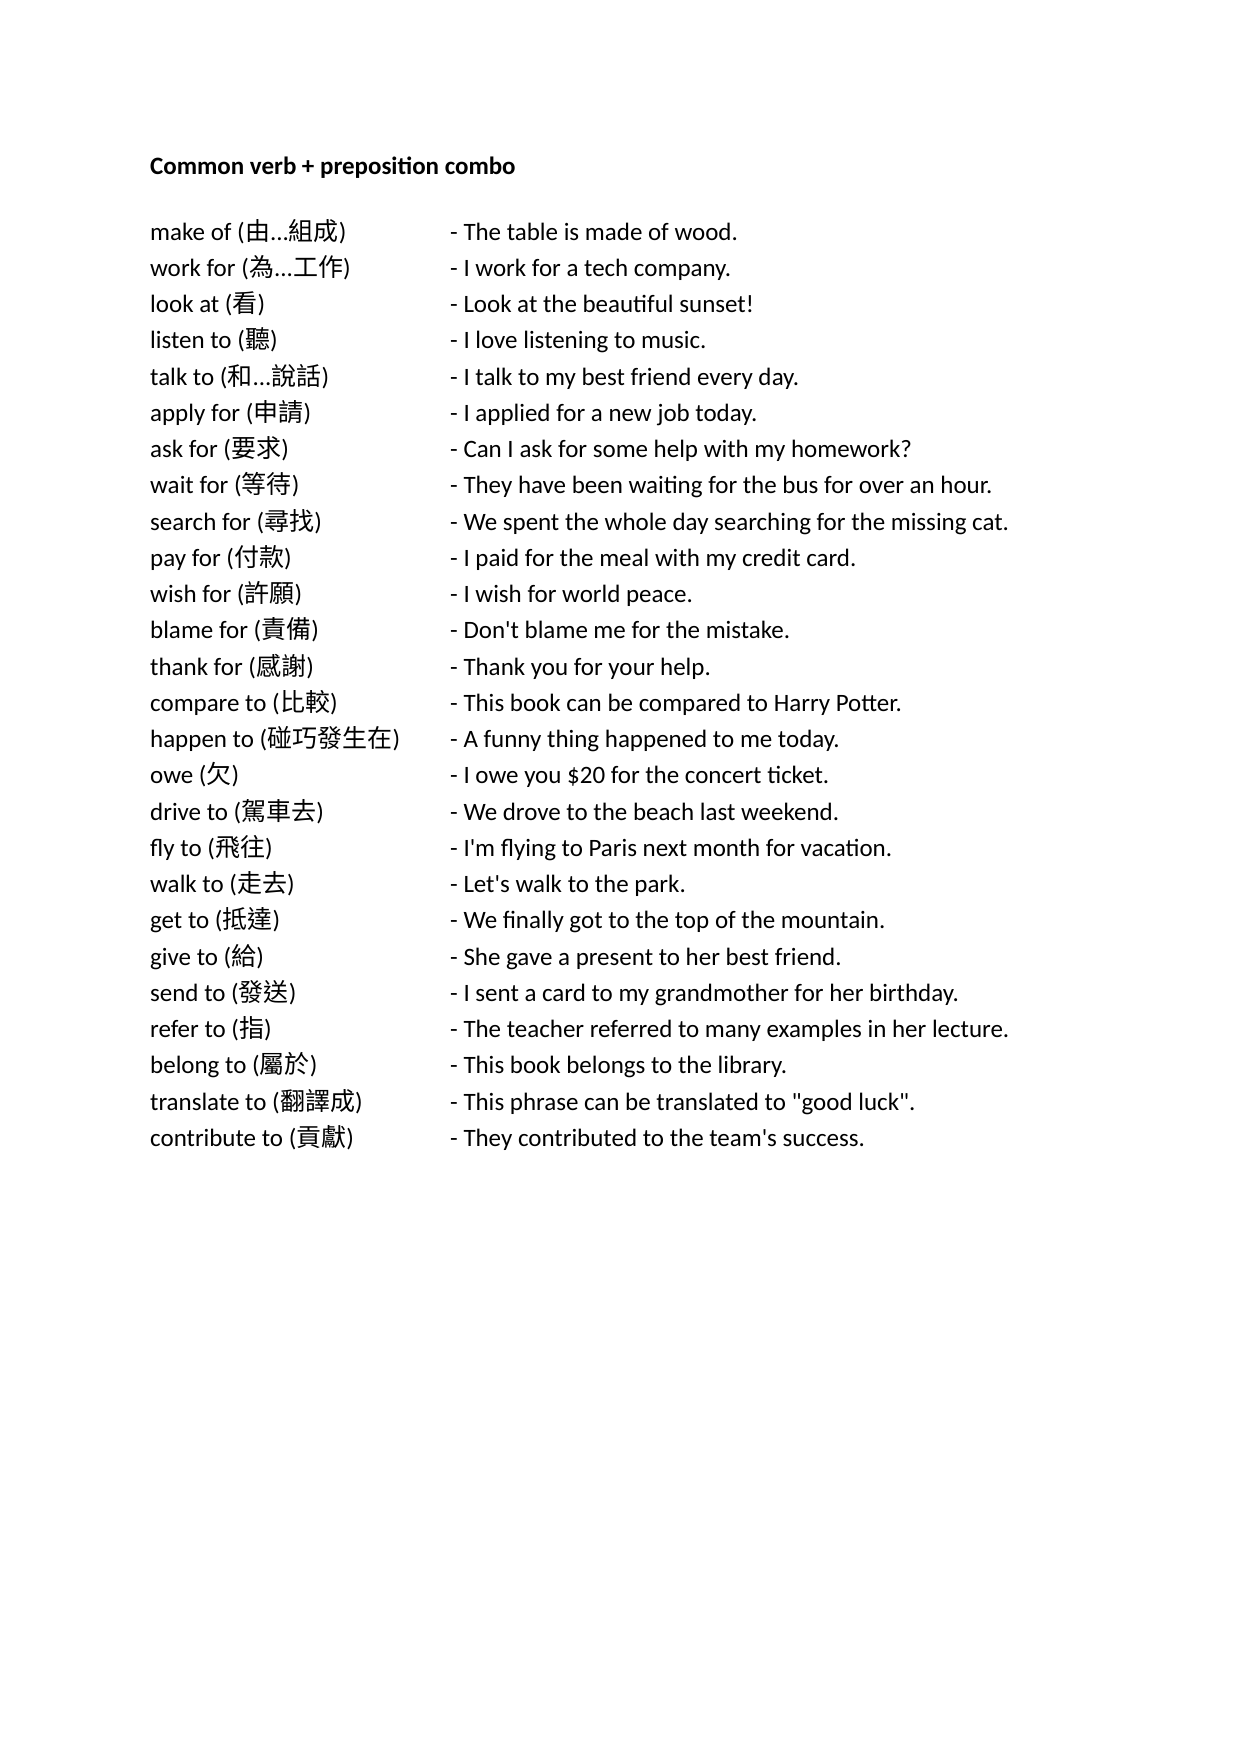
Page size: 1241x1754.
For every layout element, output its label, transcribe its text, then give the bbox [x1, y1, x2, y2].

text happen to (碰巧發生在) - A funny thing happened to me today. [150, 718, 1090, 755]
text talk to (和...說話) - I talk to my best friend every day. [150, 356, 1090, 392]
text send to (發送) - I sent a card to my grandmother for her birthday. [150, 972, 1090, 1008]
text translate to (翻譯成) - This phrase can be translated to "good luck". [150, 1081, 1090, 1117]
text look at (看) - Look at the beautiful sunset! [150, 283, 1090, 320]
text contribute to (貢獻) - They contributed to the team's success. [150, 1117, 1090, 1153]
text owe (欠) - I owe you $20 for the concert ticket. [150, 755, 1090, 791]
text wait for (等待) - They have been waiting for the bus for over an hour. [150, 465, 1090, 501]
text fly to (飛往) - I'm flying to Paris next month for vacation. [150, 827, 1090, 863]
text ask for (要求) - Can I ask for some help with my homework? [150, 428, 1090, 465]
text drive to (駕車去) - We drove to the beach last weekend. [150, 791, 1090, 827]
text wish for (許願) - I wish for world peace. [150, 573, 1090, 610]
text listen to (聽) - I love listening to music. [150, 320, 1090, 356]
text work for (為...工作) - I work for a tech company. [150, 247, 1090, 283]
text belong to (屬於) - This book belongs to the library. [150, 1045, 1090, 1081]
text walk to (走去) - Let's walk to the park. [150, 863, 1090, 900]
text get to (抵達) - We finally got to the top of the mountain. [150, 900, 1090, 936]
text blame for (責備) - Don't blame me for the mistake. [150, 610, 1090, 646]
text Common verb + preposition combo [150, 150, 1090, 181]
text refer to (指) - The teacher referred to many examples in her lecture. [150, 1008, 1090, 1045]
text pay for (付款) - I paid for the meal with my credit card. [150, 537, 1090, 573]
text make of (由...組成) - The table is made of wood. [150, 211, 1090, 247]
text search for (尋找) - We spent the whole day searching for the missing cat. [150, 501, 1090, 537]
text give to (給) - She gave a present to her best friend. [150, 936, 1090, 972]
text compare to (比較) - This book can be compared to Harry Potter. [150, 682, 1090, 718]
text apply for (申請) - I applied for a new job today. [150, 392, 1090, 428]
text thank for (感謝) - Thank you for your help. [150, 646, 1090, 682]
